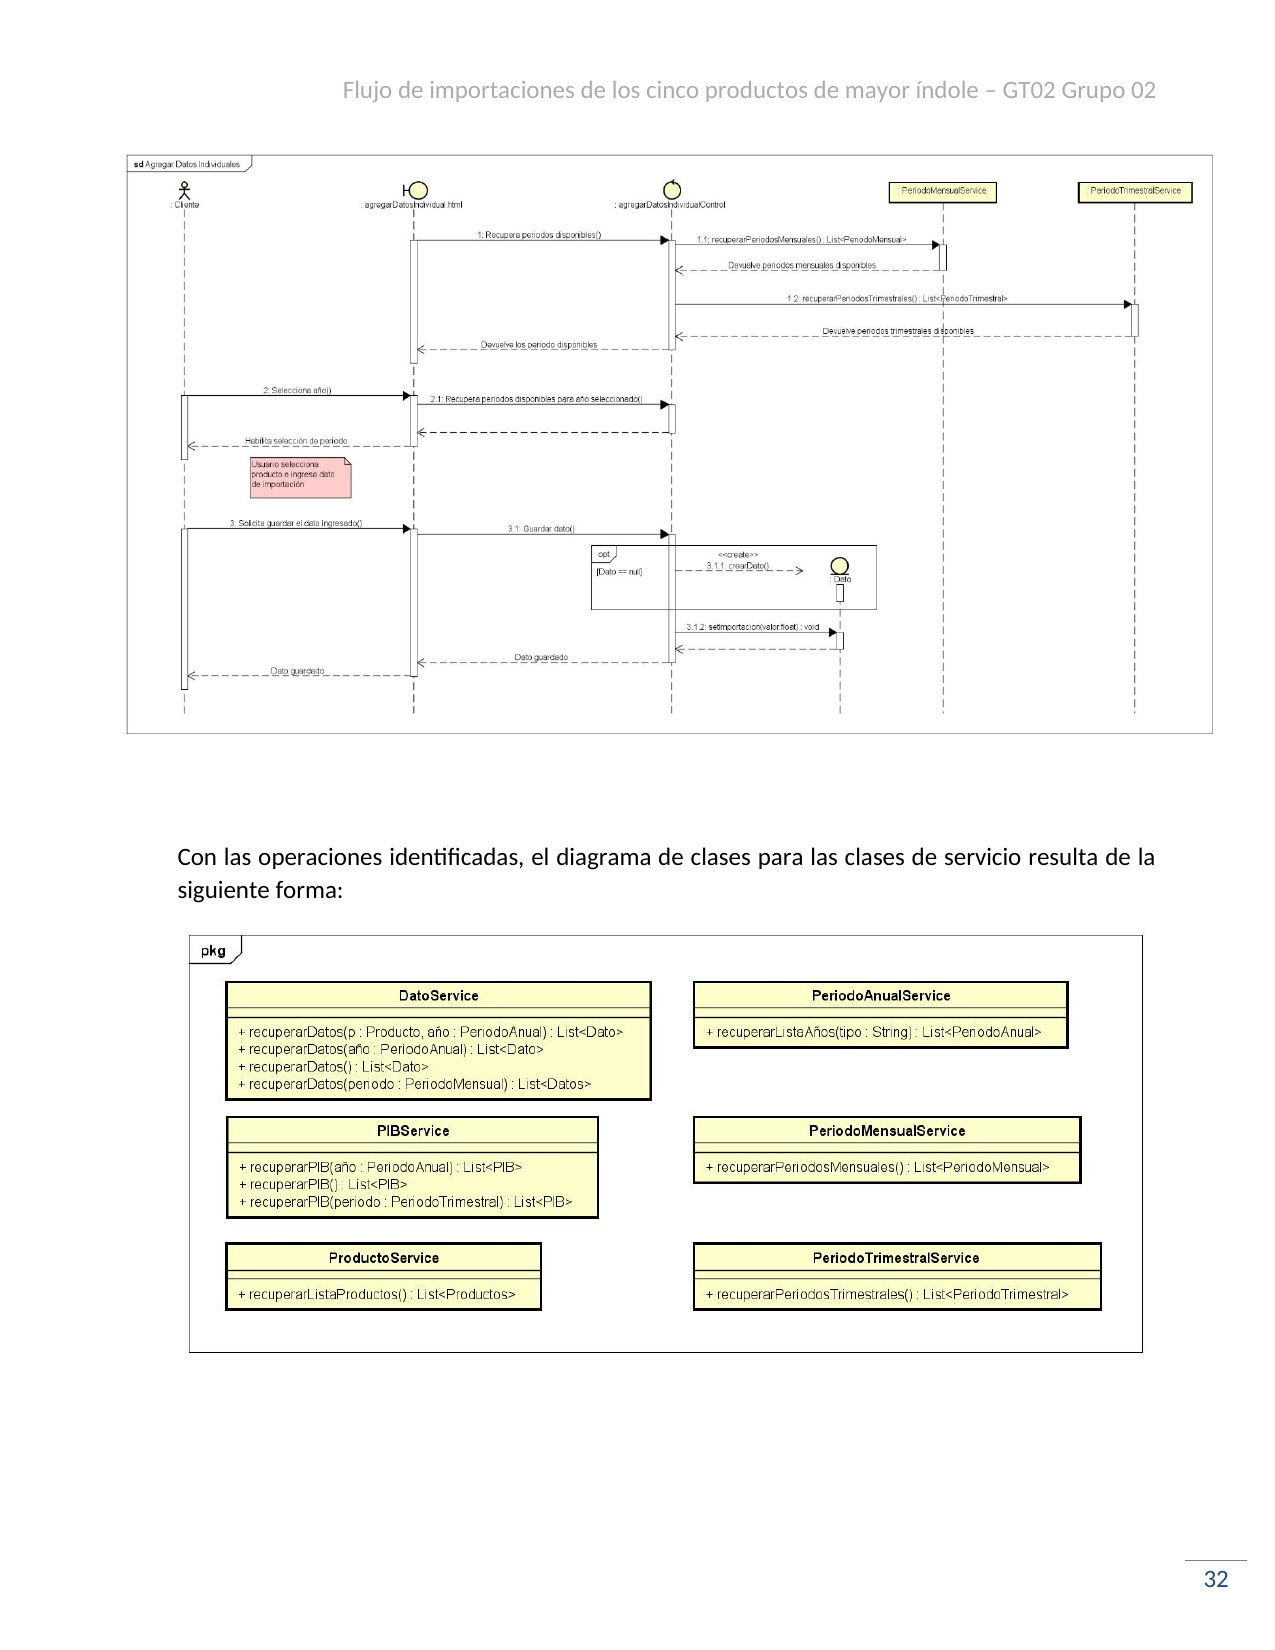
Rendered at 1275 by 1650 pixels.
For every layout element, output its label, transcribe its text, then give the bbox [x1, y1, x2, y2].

picture [177, 923, 1153, 1363]
text Con las operaciones identificadas, el diagrama de clases para las clases de servicio resulta de la siguiente forma: [177, 841, 1157, 904]
picture [120, 148, 1219, 740]
